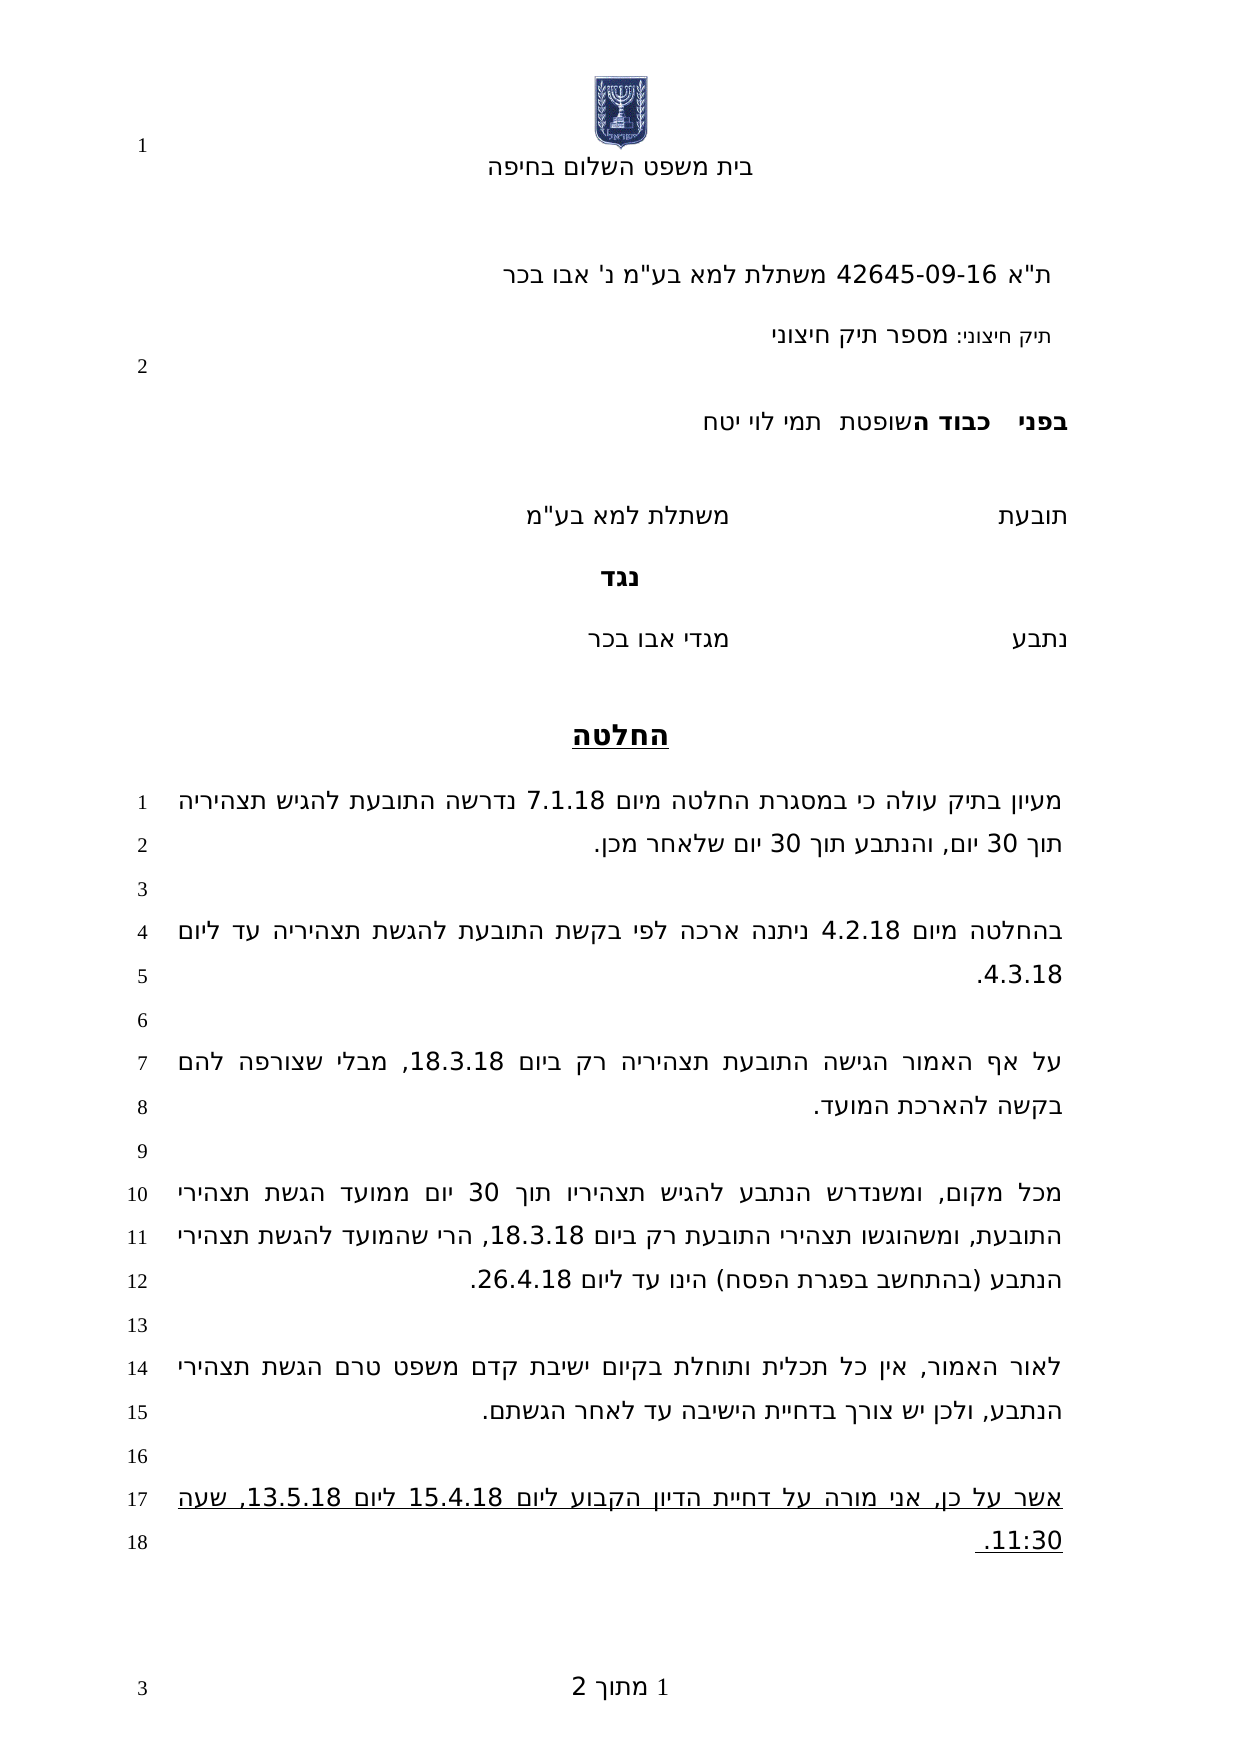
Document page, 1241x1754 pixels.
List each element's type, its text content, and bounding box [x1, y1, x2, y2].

picture [589, 75, 651, 152]
table_cell [741, 470, 1079, 531]
text בהחלטה מיום 4.2.18 ניתנה ארכה לפי בקשת התובעת להגשת תצהיריה עד ליום 4.3.18. [177, 917, 1063, 989]
table_header בפני [1002, 408, 1079, 470]
table_cell [161, 470, 741, 531]
table_cell [741, 625, 1079, 685]
table_cell נגד [161, 531, 1079, 624]
text מעיון בתיק עולה כי במסגרת החלטה מיום 7.1.18 נדרשה התובעת להגיש תצהיריה תוך 30 יום, והנתבע תוך 30 יום שלאחר מכן. [177, 786, 1063, 859]
text אשר על כן, אני מורה על דחיית הדיון הקבוע ליום 15.4.18 ליום 13.5.18, שעה 11:30. [177, 1483, 1063, 1508]
text מכל מקום, ומשנדרש הנתבע להגיש תצהיריו תוך 30 יום ממועד הגשת תצהירי התובעת, ומשהוגשו תצהירי התובעת רק ביום 18.3.18, הרי שהמועד להגשת תצהירי הנתבע (בהתחשב בפגרת הפסח) הינו עד ליום 26.4.18. [177, 1178, 1063, 1294]
text לאור האמור, אין כל תכלית ותוחלת בקיום ישיבת קדם משפט טרם הגשת תצהירי הנתבע, ולכן יש צורך בדחיית הישיבה עד לאחר הגשתם. [177, 1352, 1063, 1425]
text על אף האמור הגישה התובעת תצהיריה רק ביום 18.3.18, מבלי שצורפה להם בקשה להארכת המועד. [177, 1047, 1063, 1120]
text אשר על כן, אני מורה על דחיית הדיון הקבוע ליום 15.4.18 ליום 13.5.18, שעה 11:30. [177, 1509, 1063, 1556]
table_header כבוד ה [161, 408, 1002, 470]
table_cell החלטה [161, 685, 1079, 786]
table_cell [161, 625, 741, 685]
